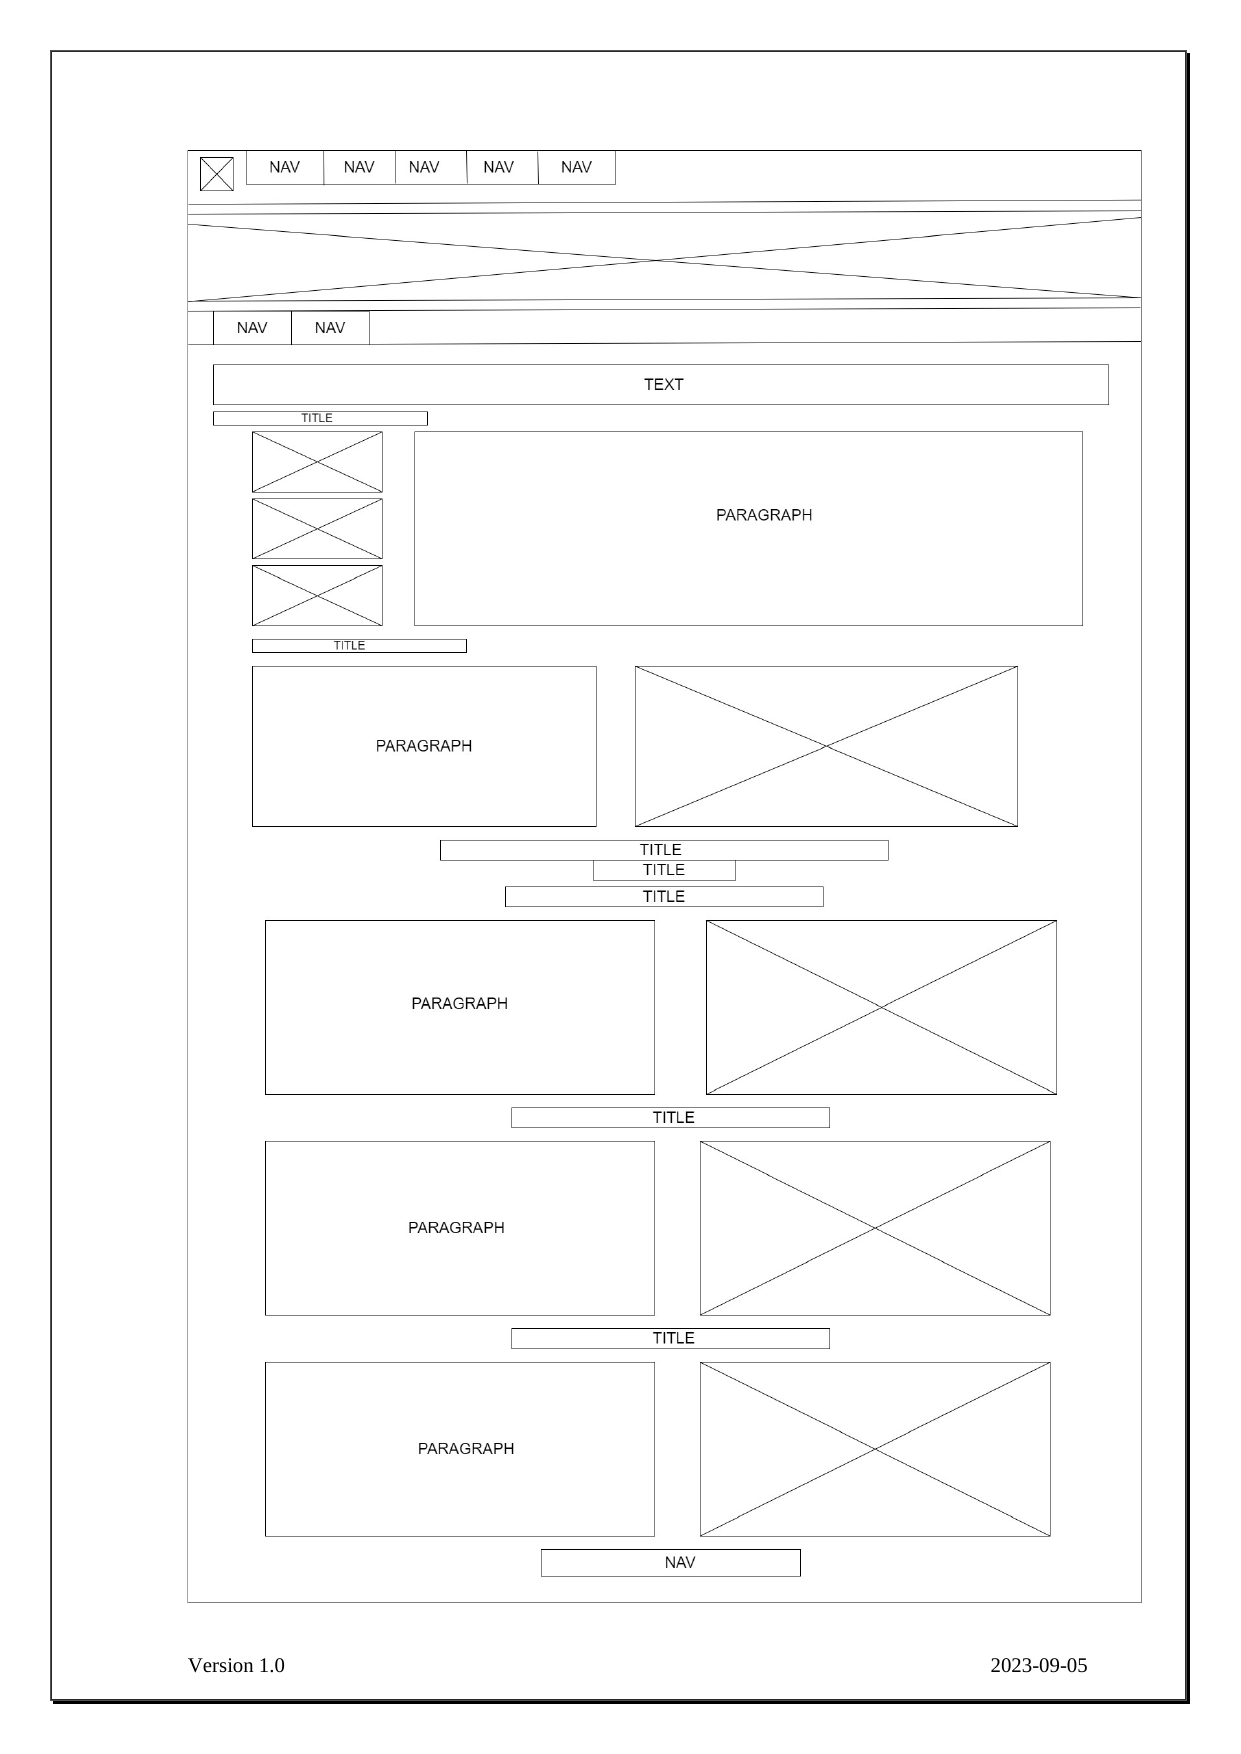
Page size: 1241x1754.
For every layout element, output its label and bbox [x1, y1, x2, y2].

picture [187, 150, 1145, 1603]
